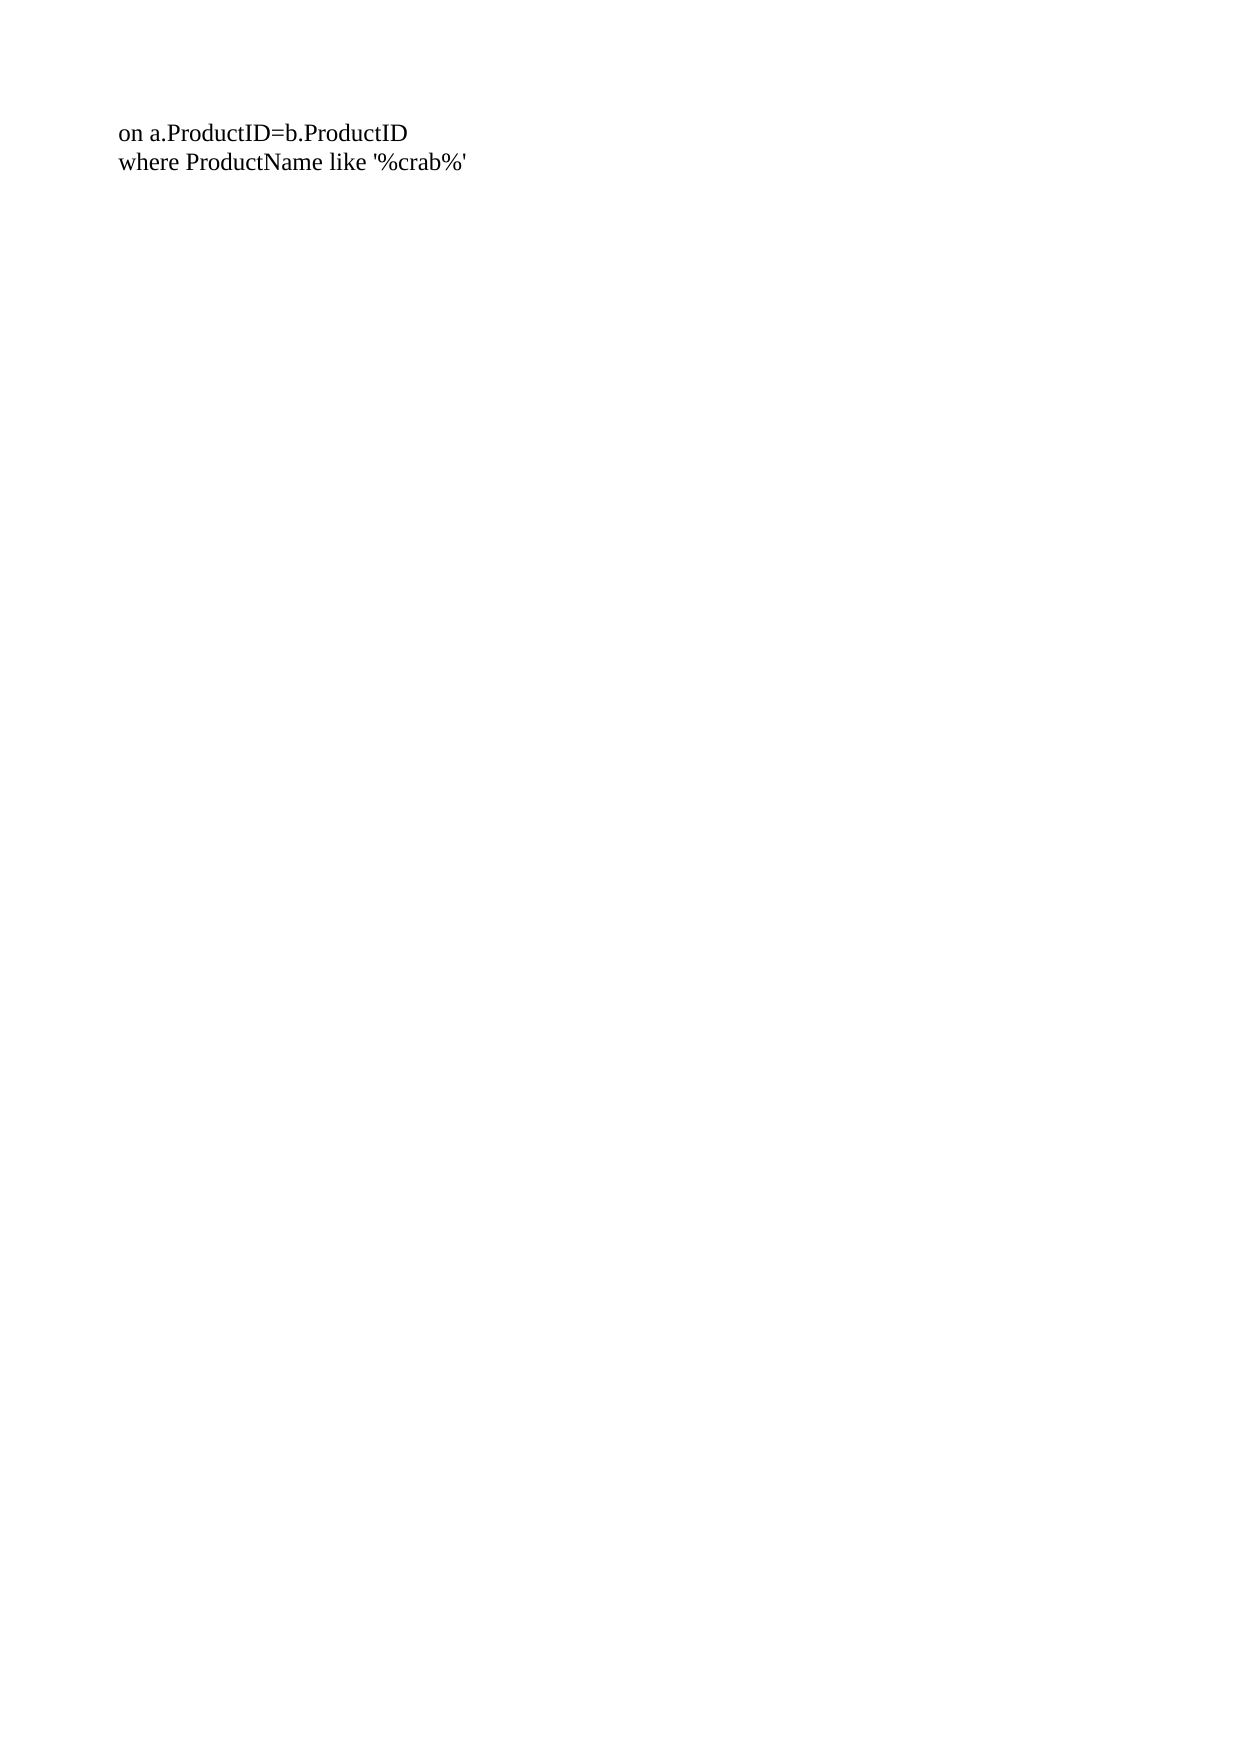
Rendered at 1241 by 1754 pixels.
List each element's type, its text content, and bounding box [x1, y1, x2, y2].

text where ProductName like '%crab%' [118, 147, 1122, 176]
text on a.ProductID=b.ProductID [118, 118, 1122, 147]
